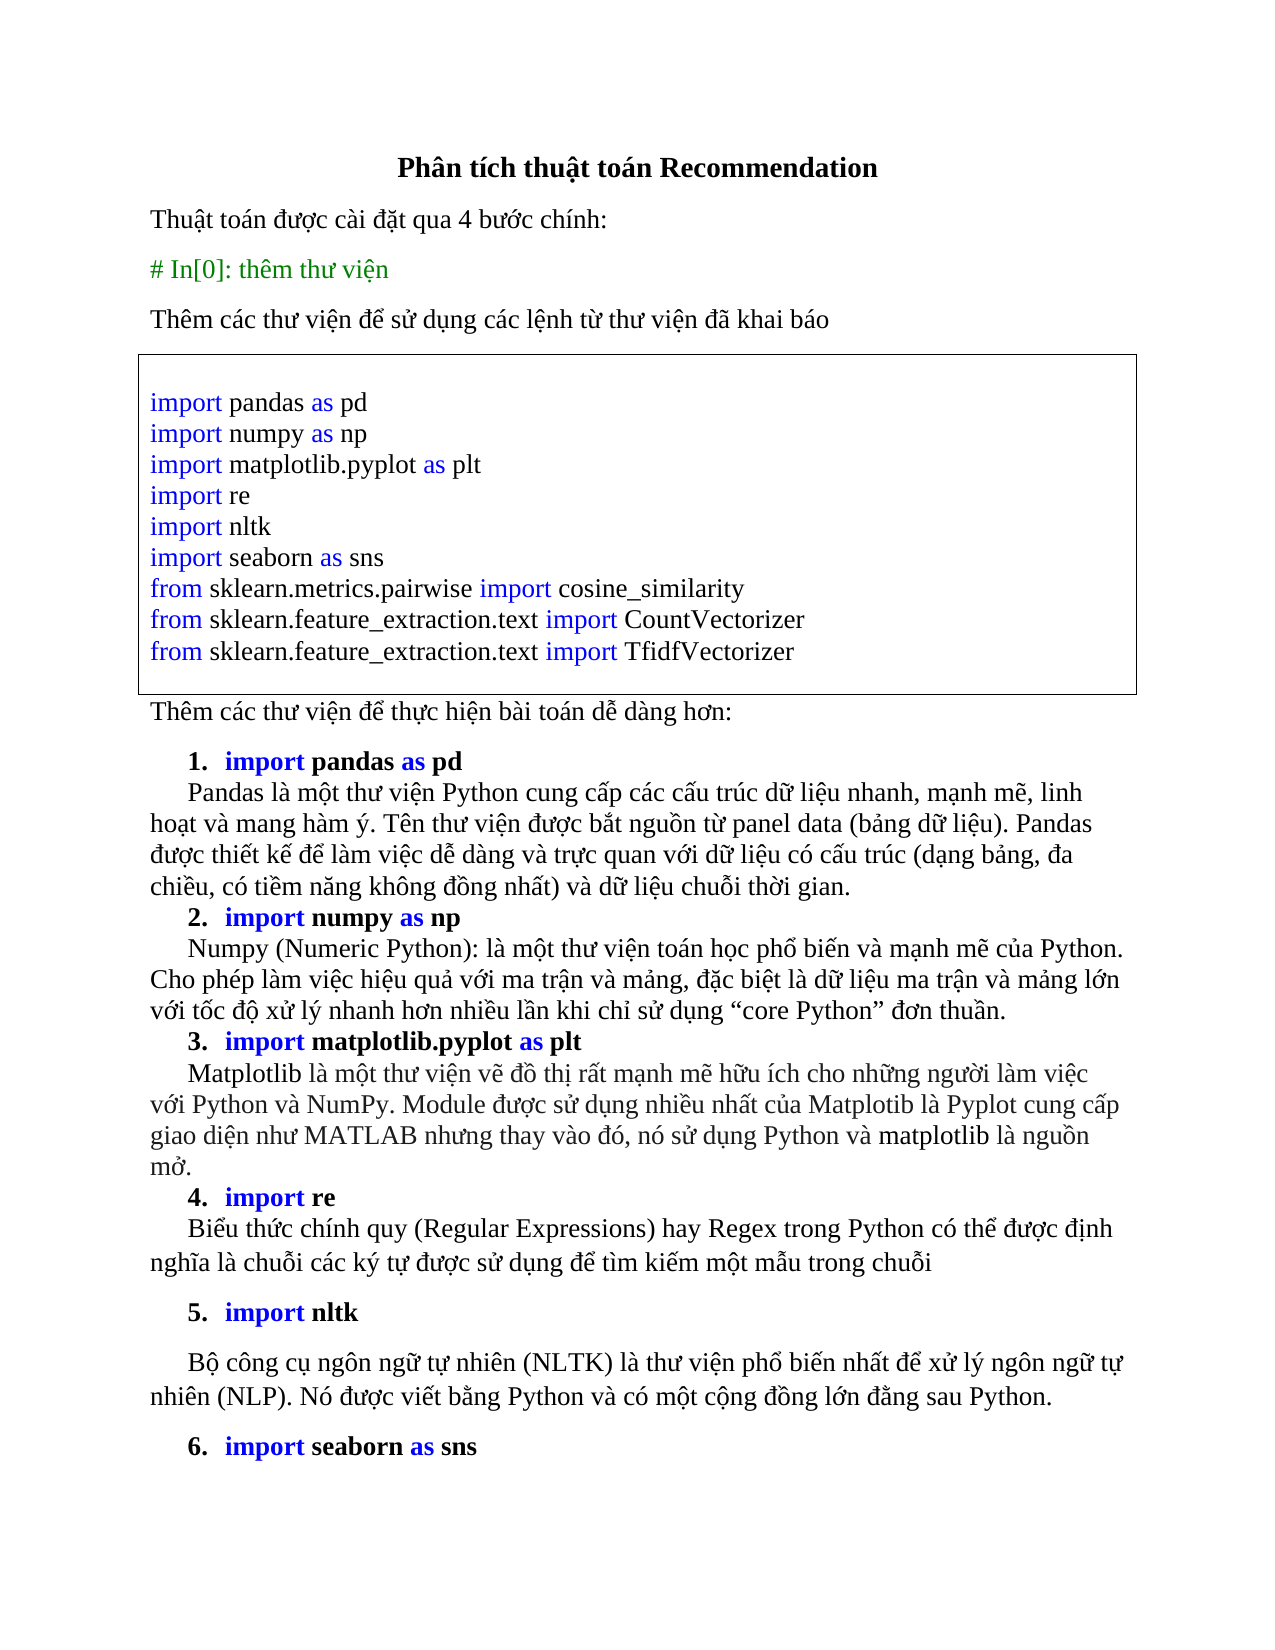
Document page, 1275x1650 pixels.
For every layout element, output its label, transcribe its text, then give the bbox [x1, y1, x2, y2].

table_header import pandas as pd import numpy as np import matplotlib.pyplot as plt import re import nltk import seaborn as sns from sklearn.metrics.pairwise import cosine_similarity from sklearn.feature_extraction.text import CountVectorizer from sklearn.feature_extraction.text import TfidfVectorizer [139, 355, 1136, 694]
text Pandas là một thư viện Python cung cấp các cấu trúc dữ liệu nhanh, mạnh mẽ, linh hoạt và mang hàm ý. Tên thư viện được bắt nguồn từ panel data (bảng dữ liệu). Pandas được thiết kế để làm việc dễ dàng và trực quan với dữ liệu có cấu trúc (dạng bảng, đa chiều, có tiềm năng không đồng nhất) và dữ liệu chuỗi thời gian. [150, 776, 1125, 901]
text Bộ công cụ ngôn ngữ tự nhiên (NLTK) là thư viện phổ biến nhất để xử lý ngôn ngữ tự nhiên (NLP). Nó được viết bằng Python và có một cộng đồng lớn đằng sau Python. [150, 1346, 1125, 1411]
list import pandas as pd [187, 745, 1125, 776]
text Thuật toán được cài đặt qua 4 bước chính: [150, 203, 1125, 234]
list import re [187, 1181, 1125, 1212]
list import nltk [187, 1296, 1125, 1327]
list import matplotlib.pyplot as plt [187, 1026, 1125, 1057]
list import numpy as np [187, 901, 1125, 932]
text Thêm các thư viện để sử dụng các lệnh từ thư viện đã khai báo [150, 303, 1125, 334]
text Matplotlib là một thư viện vẽ đồ thị rất mạnh mẽ hữu ích cho những người làm việc với Python và NumPy. Module được sử dụng nhiều nhất của Matplotib là Pyplot cung cấp giao diện như MATLAB nhưng thay vào đó, nó sử dụng Python và matplotlib là nguồn mở. [192, 1057, 1125, 1181]
list import seaborn as sns [187, 1430, 1125, 1461]
text # In[0]: thêm thư viện [150, 253, 1125, 284]
text Phân tích thuật toán Recommendation [150, 150, 1125, 183]
text Thêm các thư viện để thực hiện bài toán dễ dàng hơn: [150, 695, 1125, 726]
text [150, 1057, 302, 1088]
text Biểu thức chính quy (Regular Expressions) hay Regex trong Python có thể được định nghĩa là chuỗi các ký tự được sử dụng để tìm kiếm một mẫu trong chuỗi [150, 1212, 1125, 1277]
text Numpy (Numeric Python): là một thư viện toán học phổ biến và mạnh mẽ của Python. Cho phép làm việc hiệu quả với ma trận và mảng, đặc biệt là dữ liệu ma trận và mảng lớn với tốc độ xử lý nhanh hơn nhiều lần khi chỉ sử dụng “core Python” đơn thuần. [150, 932, 1125, 1026]
